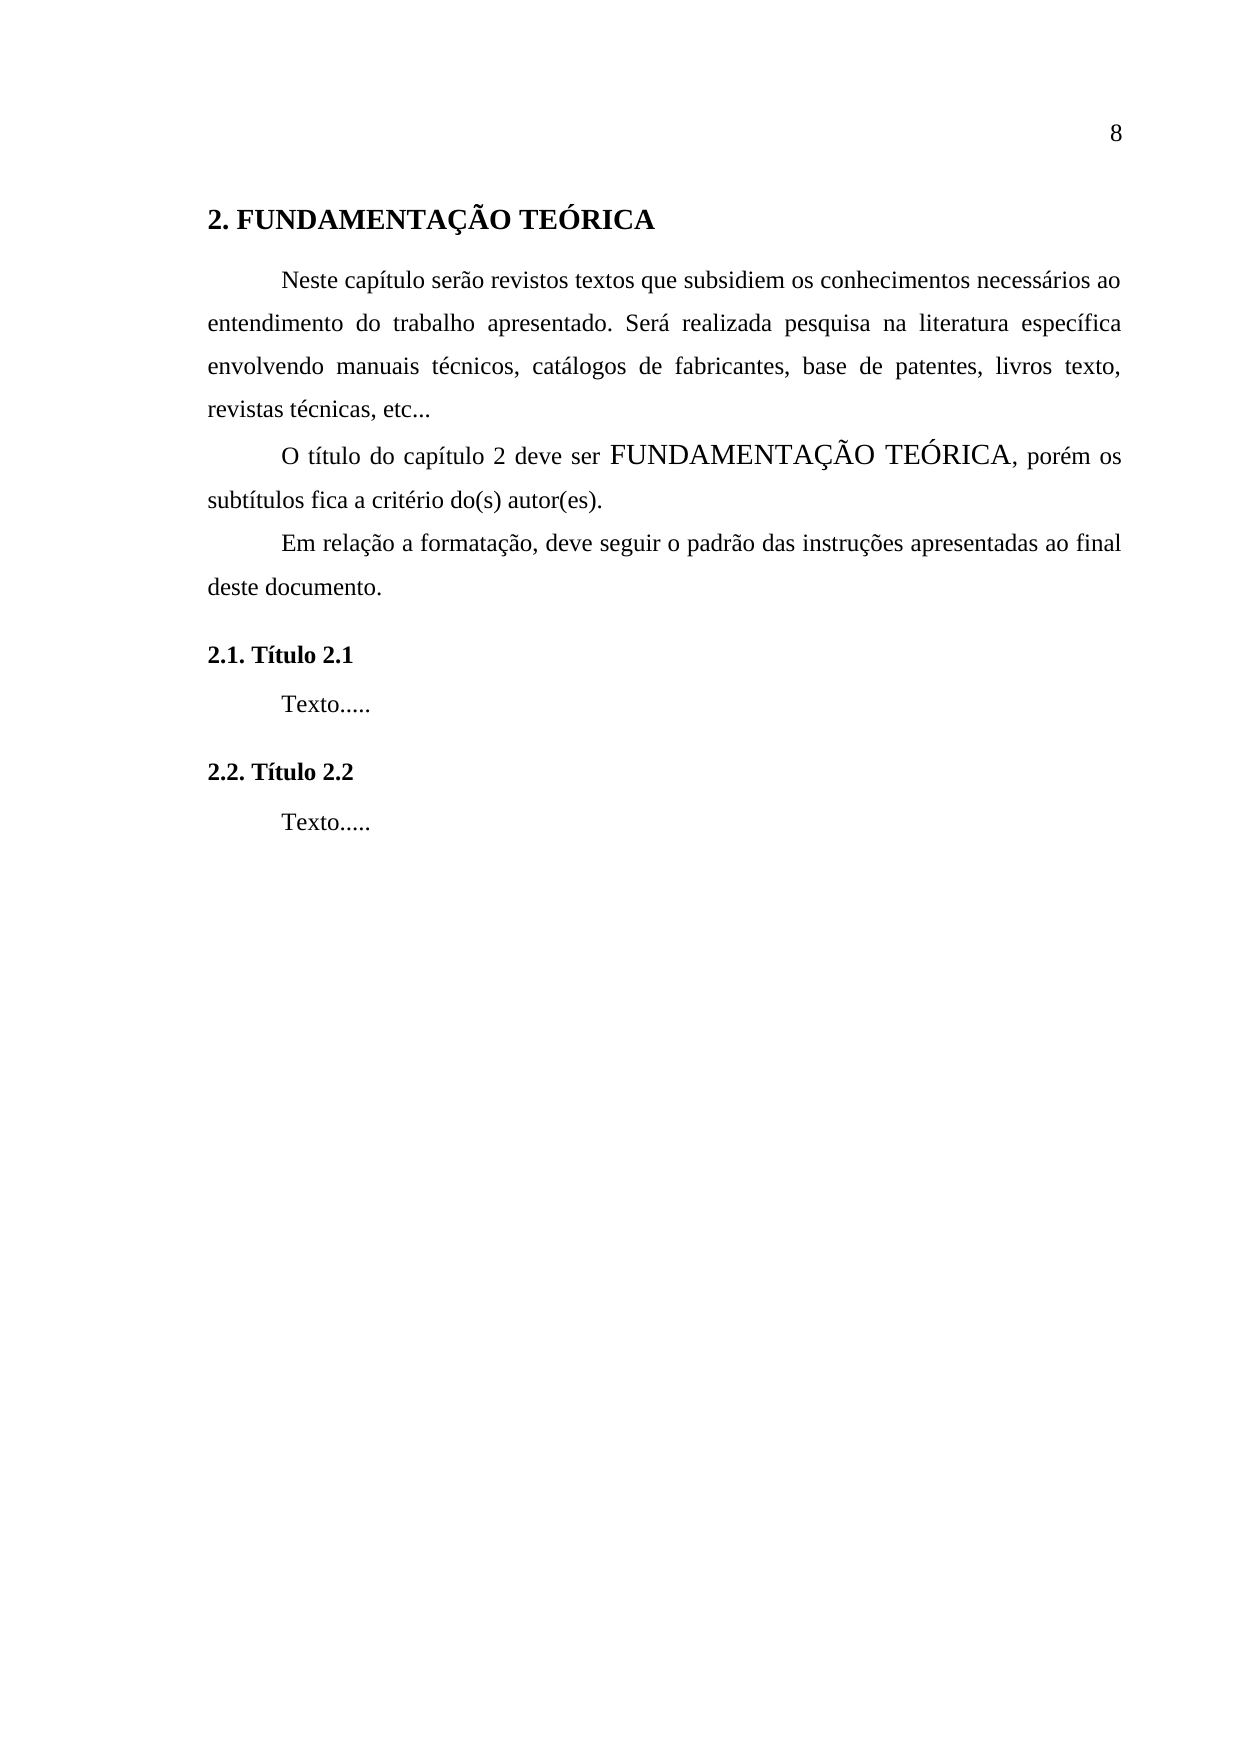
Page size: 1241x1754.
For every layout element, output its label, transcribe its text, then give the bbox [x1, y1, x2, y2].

text Texto..... [207, 807, 1122, 835]
subtitle 2.2. Título 2.2 [207, 757, 1122, 786]
text Neste capítulo serão revistos textos que subsidiem os conhecimentos necessários ao entendimento do trabalho apresentado. Será realizada pesquisa na literatura específica envolvendo manuais técnicos, catálogos de fabricantes, base de patentes, livros texto, revistas técnicas, etc... [207, 265, 1122, 423]
text O título do capítulo 2 deve ser FUNDAMENTAÇÃO TEÓRICA, porém os subtítulos fica a critério do(s) autor(es). [207, 437, 1122, 514]
text Texto..... [207, 689, 1122, 718]
text Em relação a formatação, deve seguir o padrão das instruções apresentadas ao final deste documento. [207, 528, 1122, 600]
subtitle 2. FUNDAMENTAÇÃO TEÓRICA [207, 202, 1122, 236]
subtitle 2.1. Título 2.1 [207, 640, 1122, 668]
